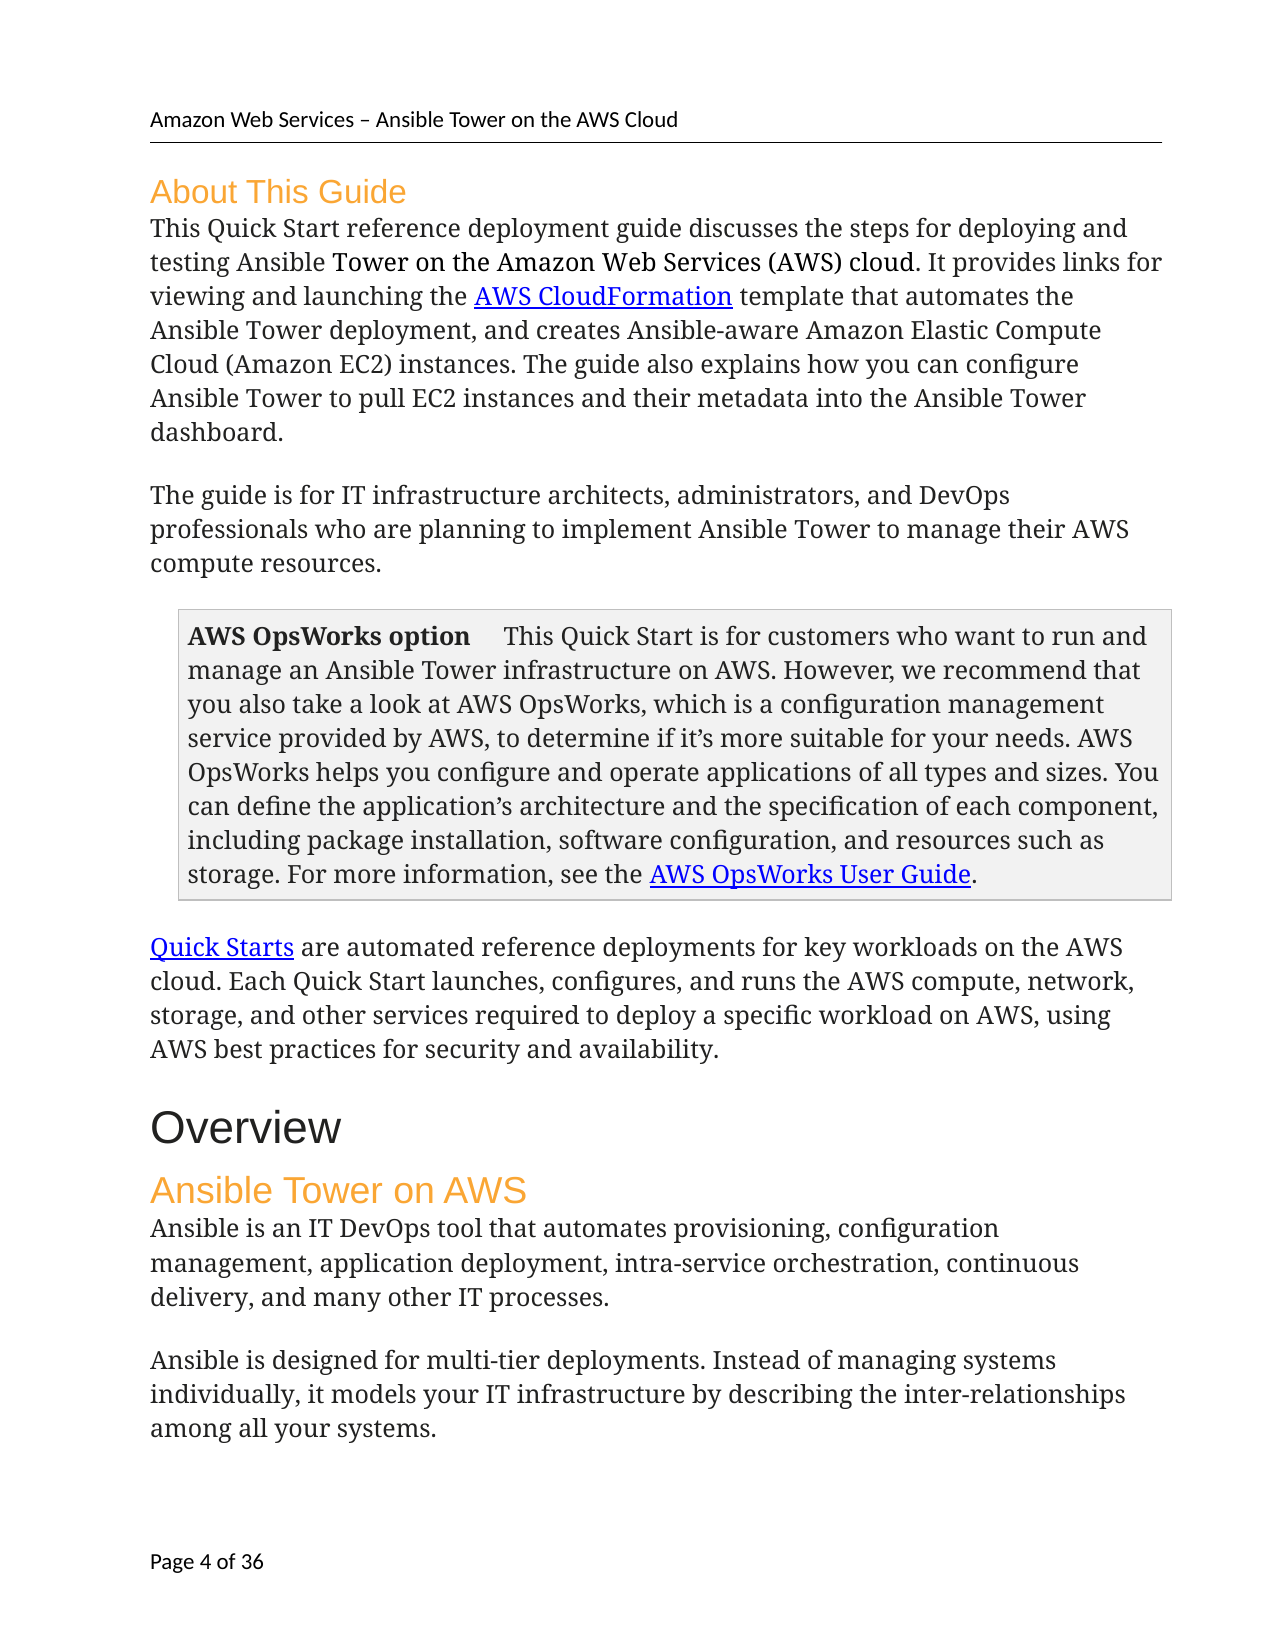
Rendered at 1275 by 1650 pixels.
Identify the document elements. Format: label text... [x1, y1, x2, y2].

text Quick Starts are automated reference deployments for key workloads on the AWS cloud. Each Quick Start launches, configures, and runs the AWS compute, network, storage, and other services required to deploy a specific workload on AWS, using AWS best practices for security and availability. [150, 930, 1162, 1066]
text Ansible is an IT DevOps tool that automates provisioning, configuration management, application deployment, intra-service orchestration, continuous delivery, and many other IT processes. [150, 1211, 1162, 1313]
subtitle Overview [150, 1095, 1162, 1153]
text About This Guide [150, 172, 1162, 210]
text Ansible is designed for multi-tier deployments. Instead of managing systems individually, it models your IT infrastructure by describing the inter-relationships among all your systems. [150, 1342, 1162, 1445]
text This Quick Start reference deployment guide discusses the steps for deploying and testing Ansible Tower on the Amazon Web Services (AWS) cloud. It provides links for viewing and launching the AWS CloudFormation template that automates the Ansible Tower deployment, and creates Ansible-aware Amazon Elastic Compute Cloud (Amazon EC2) instances. The guide also explains how you can configure Ansible Tower to pull EC2 instances and their metadata into the Ansible Tower dashboard. [150, 210, 1162, 449]
subtitle Ansible Tower on AWS [150, 1168, 1162, 1211]
text AWS OpsWorks option This Quick Start is for customers who want to run and manage an Ansible Tower infrastructure on AWS. However, we recommend that you also take a look at AWS OpsWorks, which is a configuration management service provided by AWS, to determine if it’s more suitable for your needs. AWS OpsWorks helps you configure and operate applications of all types and sizes. You can define the application’s architecture and the specification of each component, including package installation, software configuration, and resources such as storage. For more information, see the AWS OpsWorks User Guide. [179, 610, 1171, 899]
text The guide is for IT infrastructure architects, administrators, and DevOps professionals who are planning to implement Ansible Tower to manage their AWS compute resources. [150, 478, 1162, 580]
